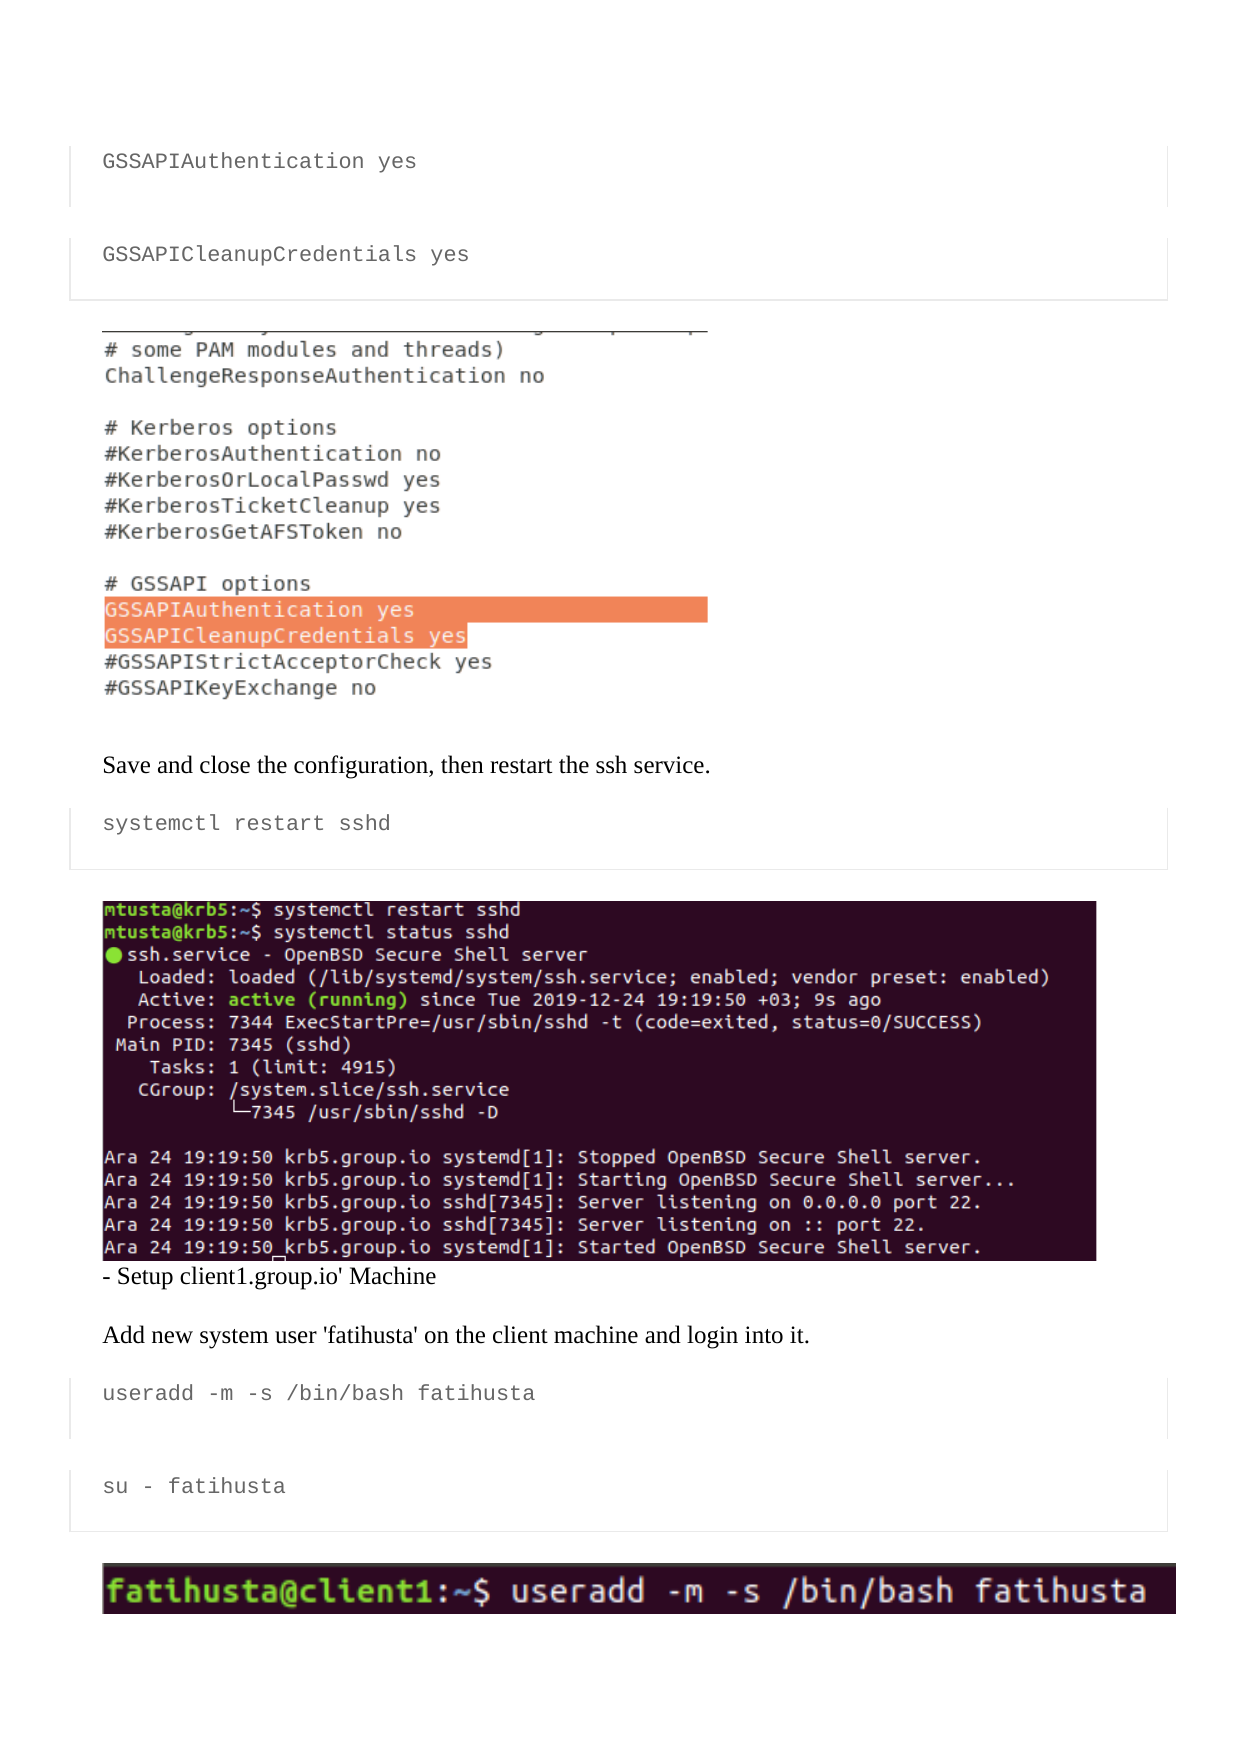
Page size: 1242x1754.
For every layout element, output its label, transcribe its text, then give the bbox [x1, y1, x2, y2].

picture [102, 1563, 1176, 1614]
picture [102, 901, 1097, 1261]
picture [102, 331, 708, 721]
text systemctl restart sshd [71, 808, 1167, 869]
text - Setup client1.group.io' Machine [102, 1261, 1135, 1290]
text Save and close the configuration, then restart the ssh service. [102, 749, 1135, 778]
text useradd -m -s /bin/bash fatihusta [71, 1378, 1167, 1439]
text su - fatihusta [71, 1470, 1167, 1531]
text GSSAPICleanupCredentials yes [71, 238, 1167, 299]
text GSSAPIAuthentication yes [71, 146, 1167, 207]
text Add new system user 'fatihusta' on the client machine and login into it. [102, 1319, 1135, 1348]
